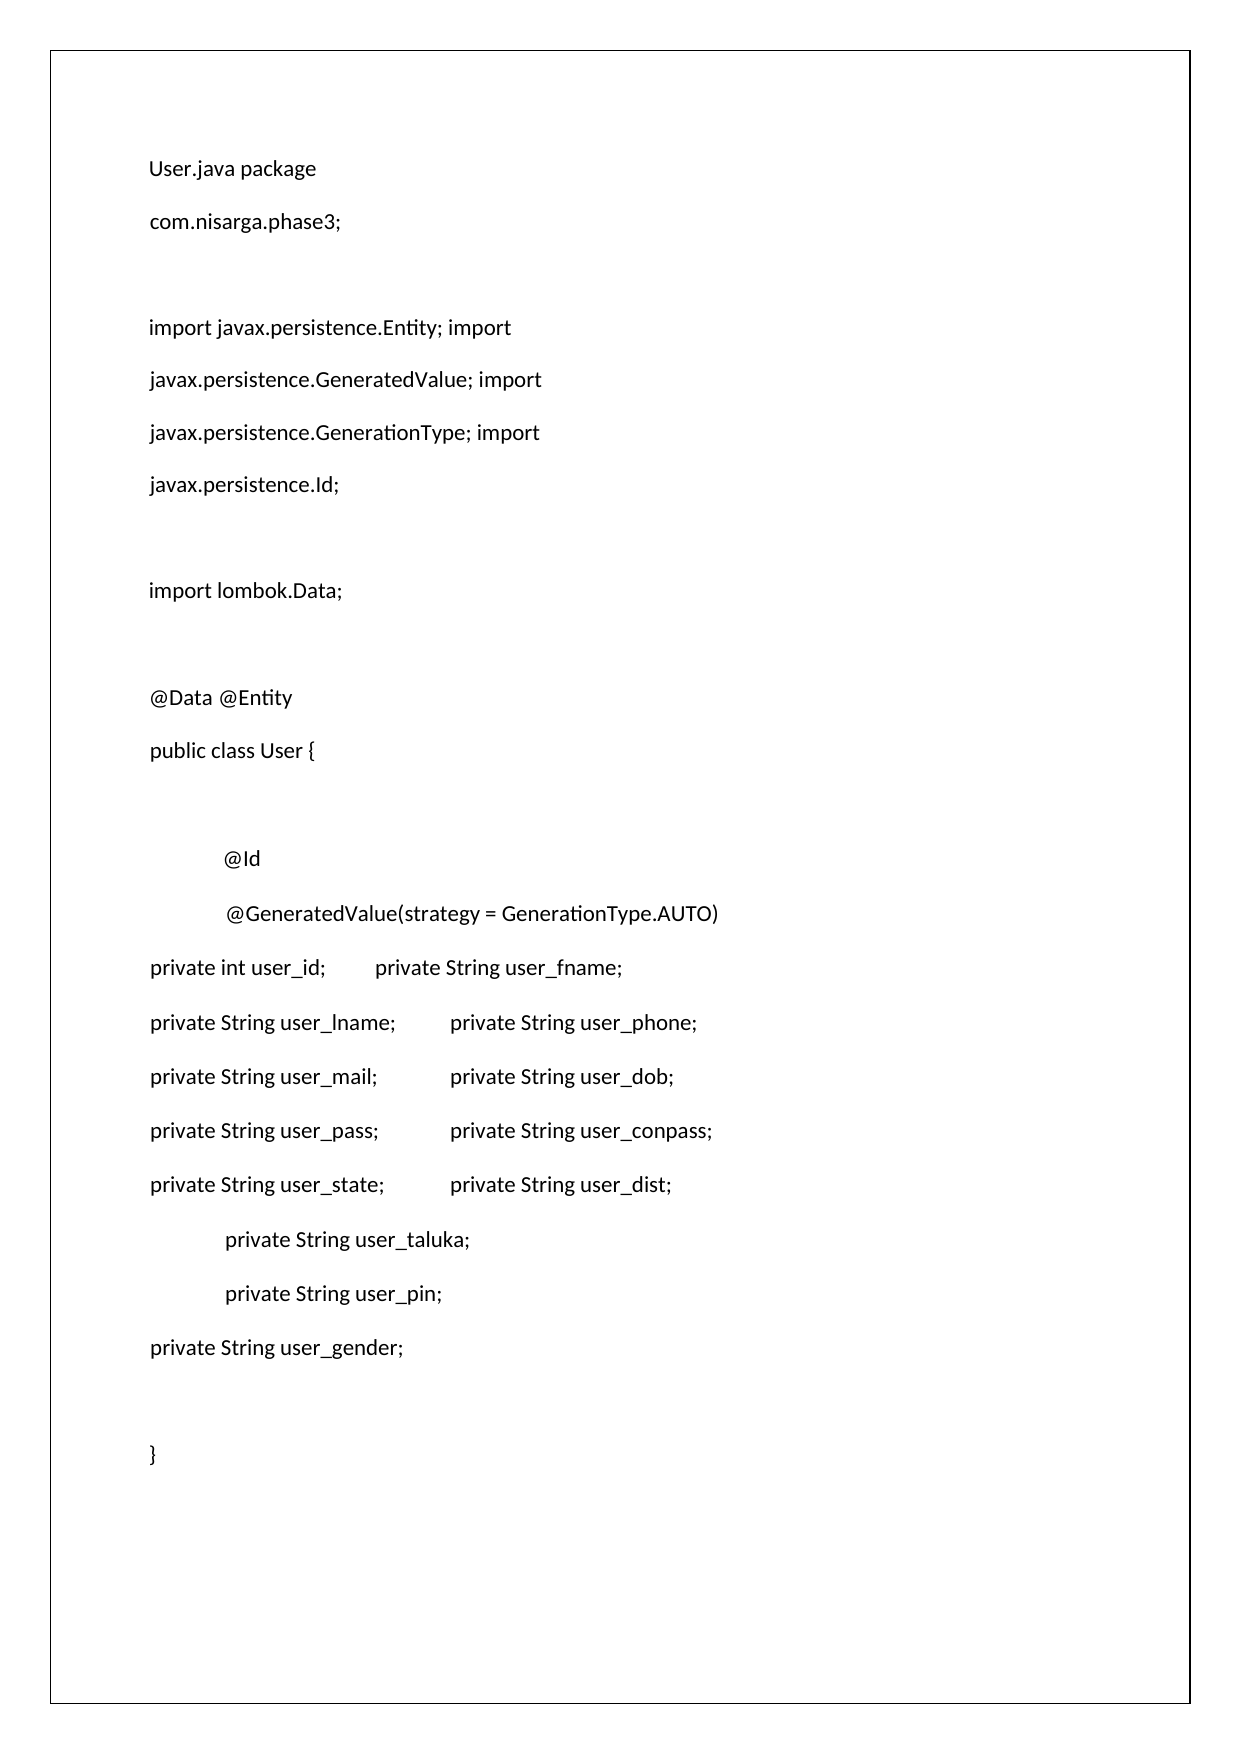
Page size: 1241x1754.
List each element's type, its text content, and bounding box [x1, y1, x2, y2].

text import lombok.Data; [148, 576, 1057, 604]
text private String user_pin; private String user_gender; [148, 1279, 514, 1361]
text } [148, 1441, 1057, 1469]
text import javax.persistence.Entity; import javax.persistence.GeneratedValue; import javax.persistence.GenerationType; import javax.persistence.Id; [148, 313, 543, 498]
text @Data @Entity public class User { [148, 683, 316, 764]
text private String user_taluka; [225, 1225, 1057, 1253]
text @GeneratedValue(strategy = GenerationType.AUTO) private int user_id; private String user_fname; private String user_lname; private String user_phone; private String user_mail; private String user_dob; private String user_pass; private String user_conpass; private String user_state; private String user_dist; [148, 899, 719, 1198]
text @Id [148, 844, 1057, 873]
text User.java package com.nisarga.phase3; [148, 154, 420, 235]
